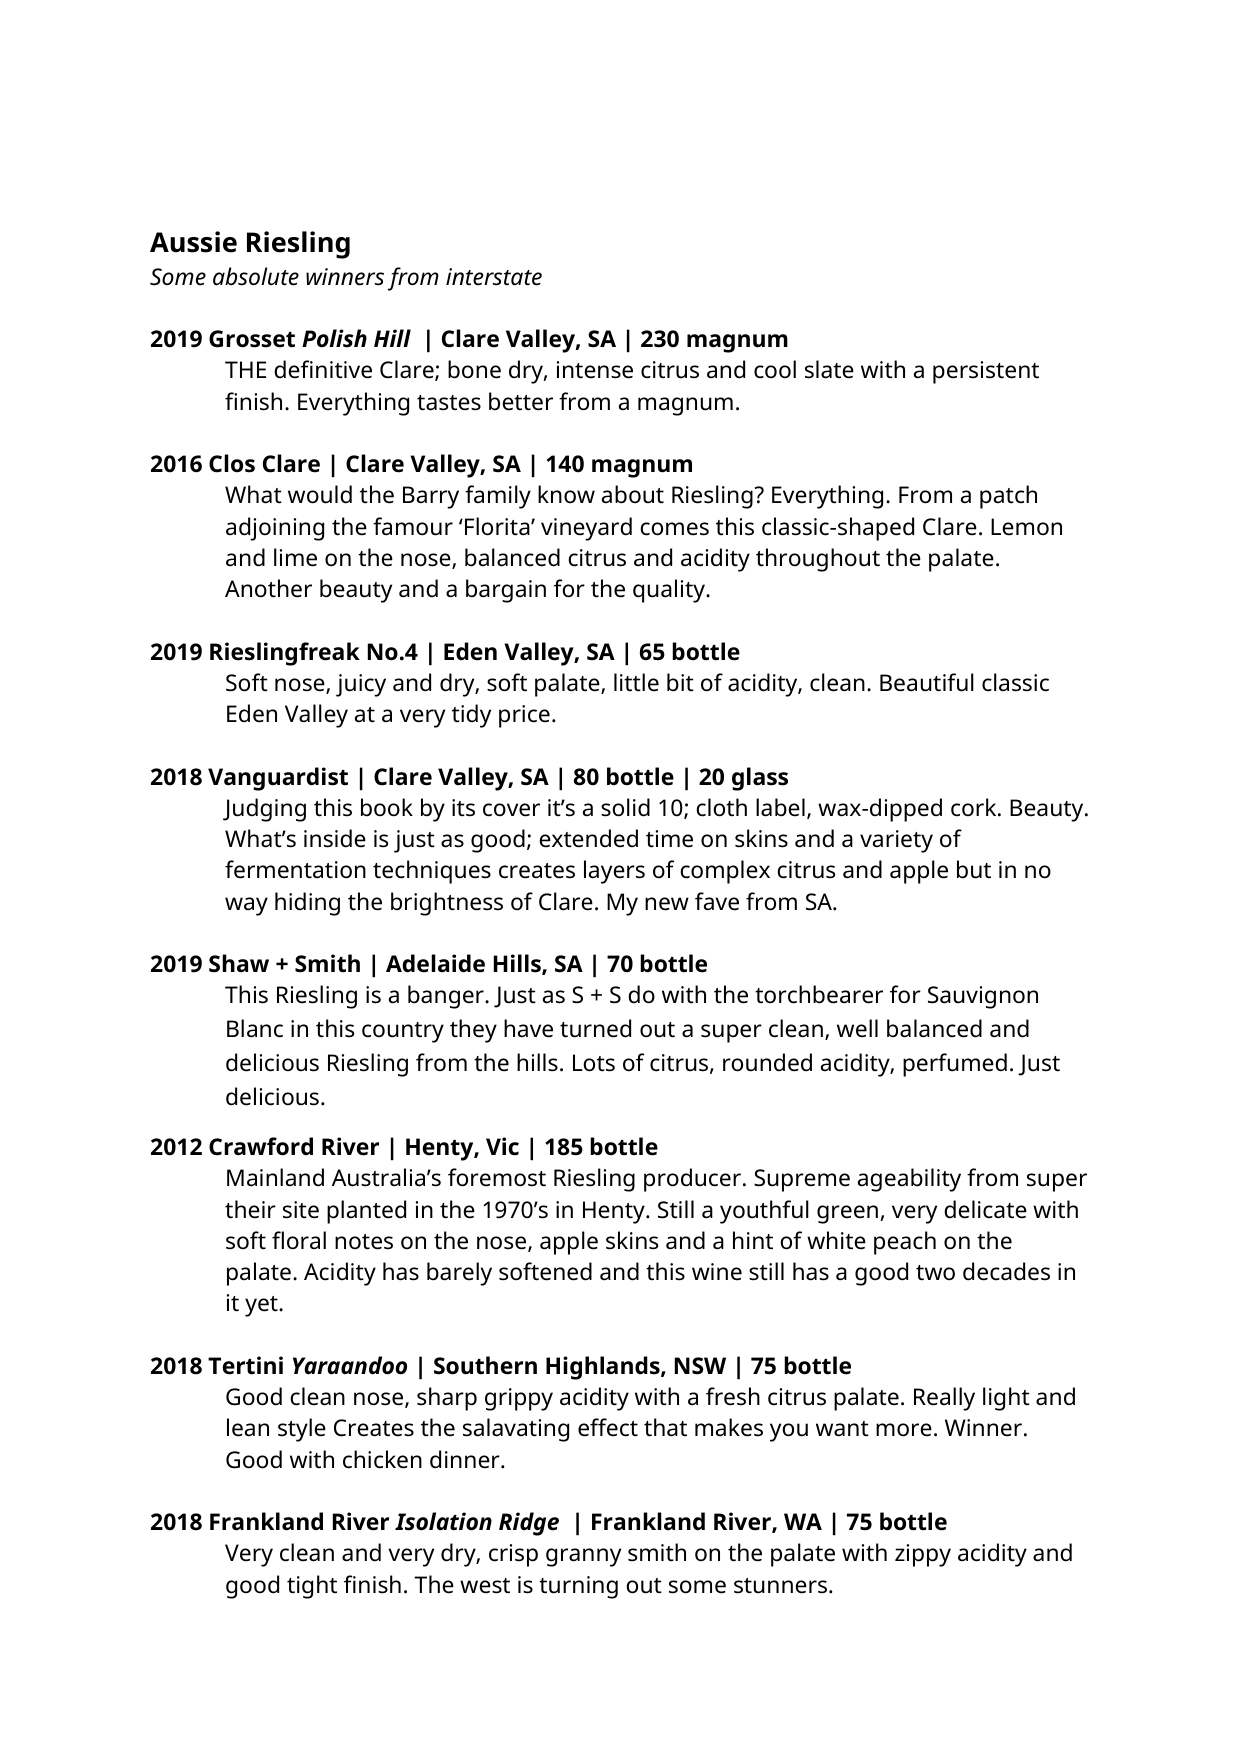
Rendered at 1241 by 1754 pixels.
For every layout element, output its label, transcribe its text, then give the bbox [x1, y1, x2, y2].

text 2012 Crawford River | Henty, Vic | 185 bottle [150, 1131, 1090, 1162]
text This Riesling is a banger. Just as S + S do with the torchbearer for Sauvignon Blanc in this country they have turned out a super clean, well balanced and delicious Riesling from the hills. Lots of citrus, rounded acidity, perfumed. Just delicious. [225, 979, 1090, 1112]
text What would the Barry family know about Riesling? Everything. From a patch adjoining the famour ‘Florita’ vineyard comes this classic-shaped Clare. Lemon and lime on the nose, balanced citrus and acidity throughout the palate. Another beauty and a bargain for the quality. [225, 479, 1090, 604]
text Good clean nose, sharp grippy acidity with a fresh citrus palate. Really light and lean style Creates the salavating effect that makes you want more. Winner. Good with chicken dinner. [225, 1381, 1090, 1475]
text 2016 Clos Clare | Clare Valley, SA | 140 magnum [150, 448, 1090, 479]
text 2018 Tertini Yaraandoo | Southern Highlands, NSW | 75 bottle [150, 1350, 1090, 1381]
text Judging this book by its cover it’s a solid 10; cloth label, wax-dipped cork. Beauty. What’s inside is just as good; extended time on skins and a variety of fermentation techniques creates layers of complex citrus and apple but in no way hiding the brightness of Clare. My new fave from SA. [225, 792, 1090, 917]
text 2018 Vanguardist | Clare Valley, SA | 80 bottle | 20 glass [150, 761, 1090, 792]
text 2018 Frankland River Isolation Ridge | Frankland River, WA | 75 bottle [150, 1506, 1090, 1537]
text 2019 Grosset Polish Hill | Clare Valley, SA | 230 magnum [150, 323, 1090, 354]
text Soft nose, juicy and dry, soft palate, little bit of acidity, clean. Beautiful classic Eden Valley at a very tidy price. [225, 667, 1090, 729]
text 2019 Shaw + Smith | Adelaide Hills, SA | 70 bottle [150, 948, 1090, 979]
text Very clean and very dry, crisp granny smith on the palate with zippy acidity and good tight finish. The west is turning out some stunners. [225, 1537, 1090, 1600]
text THE definitive Clare; bone dry, intense citrus and cool slate with a persistent finish. Everything tastes better from a magnum. [225, 354, 1090, 417]
text Mainland Australia’s foremost Riesling producer. Supreme ageability from super their site planted in the 1970’s in Henty. Still a youthful green, very delicate with soft floral notes on the nose, apple skins and a hint of white peach on the palate. Acidity has barely softened and this wine still has a good two decades in it yet. [225, 1162, 1090, 1318]
text Aussie Riesling [150, 224, 1090, 261]
text Some absolute winners from interstate [150, 261, 1090, 292]
text 2019 Rieslingfreak No.4 | Eden Valley, SA | 65 bottle [150, 636, 1090, 667]
